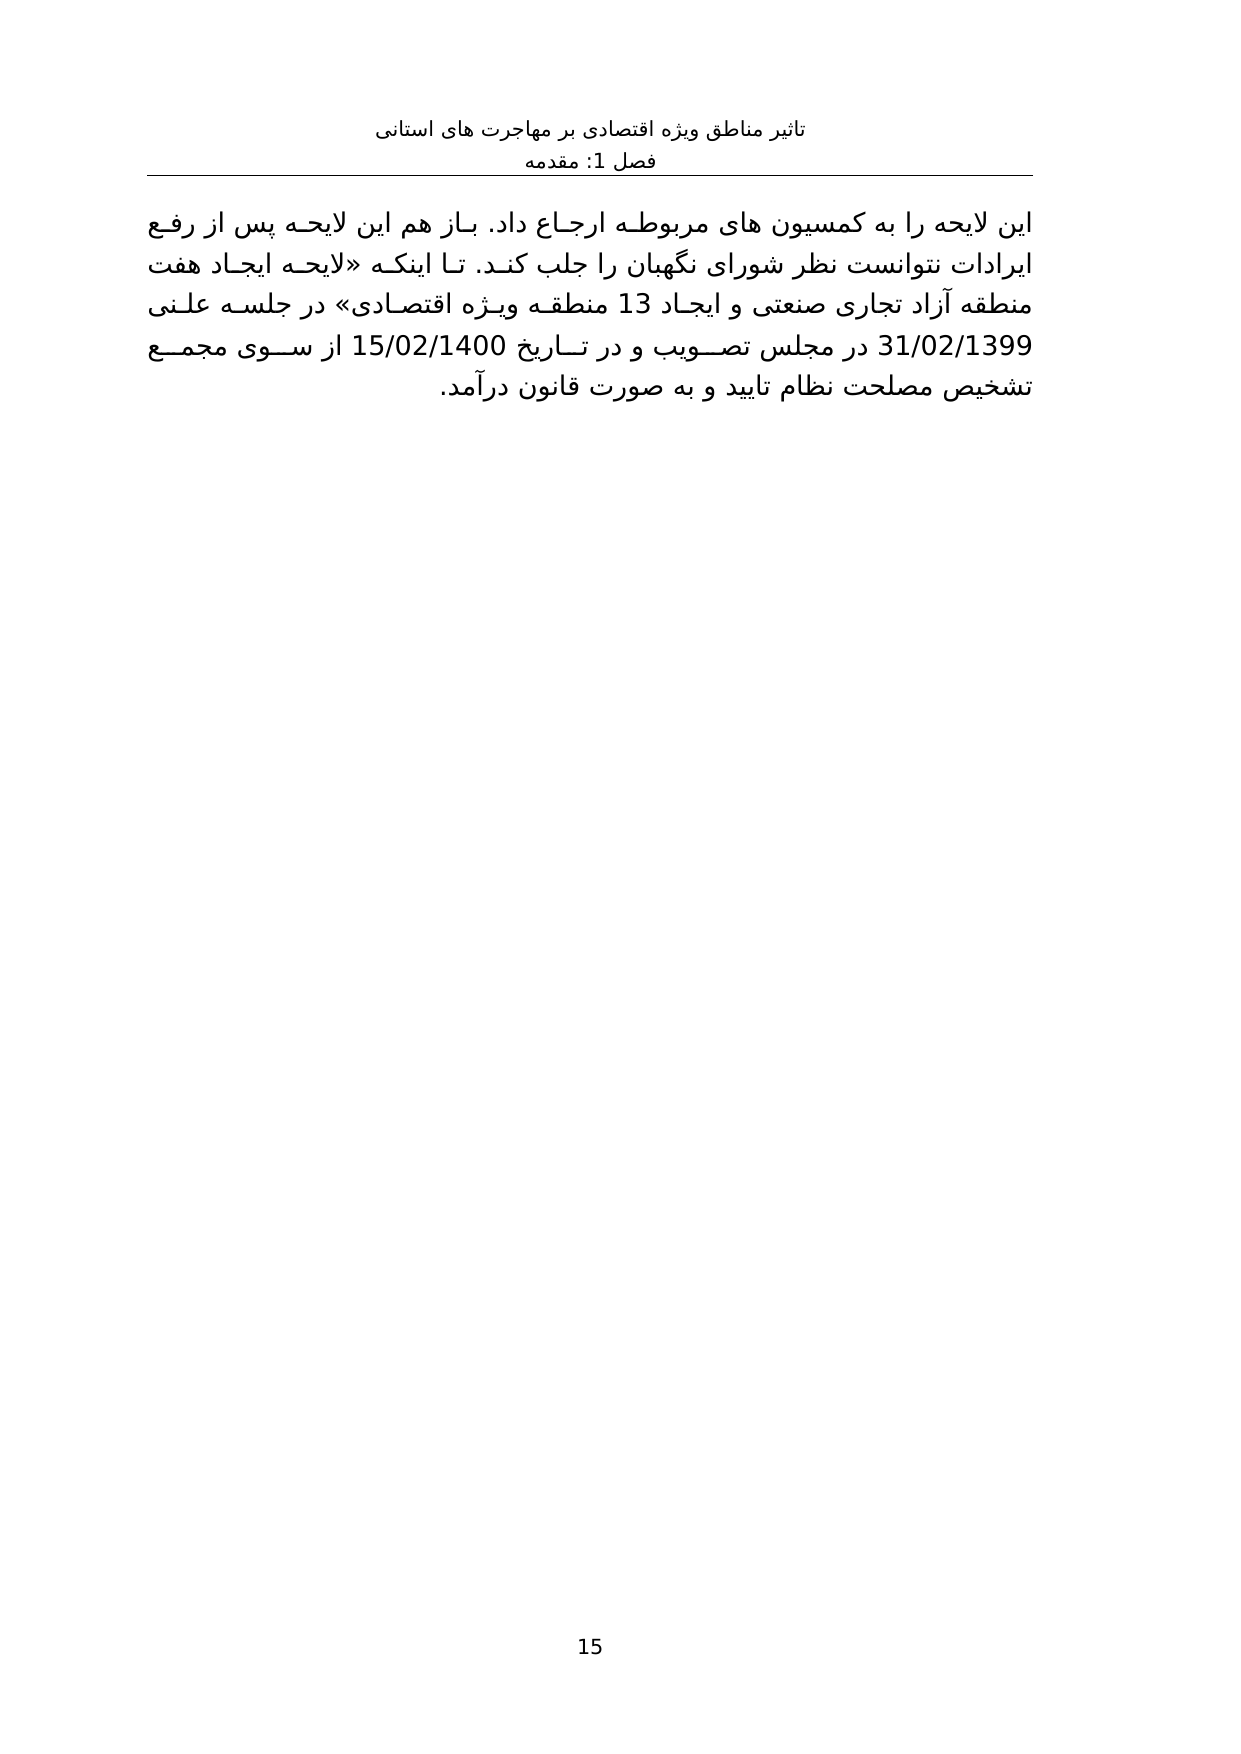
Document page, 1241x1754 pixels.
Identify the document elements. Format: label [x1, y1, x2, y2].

text [147, 207, 1033, 402]
